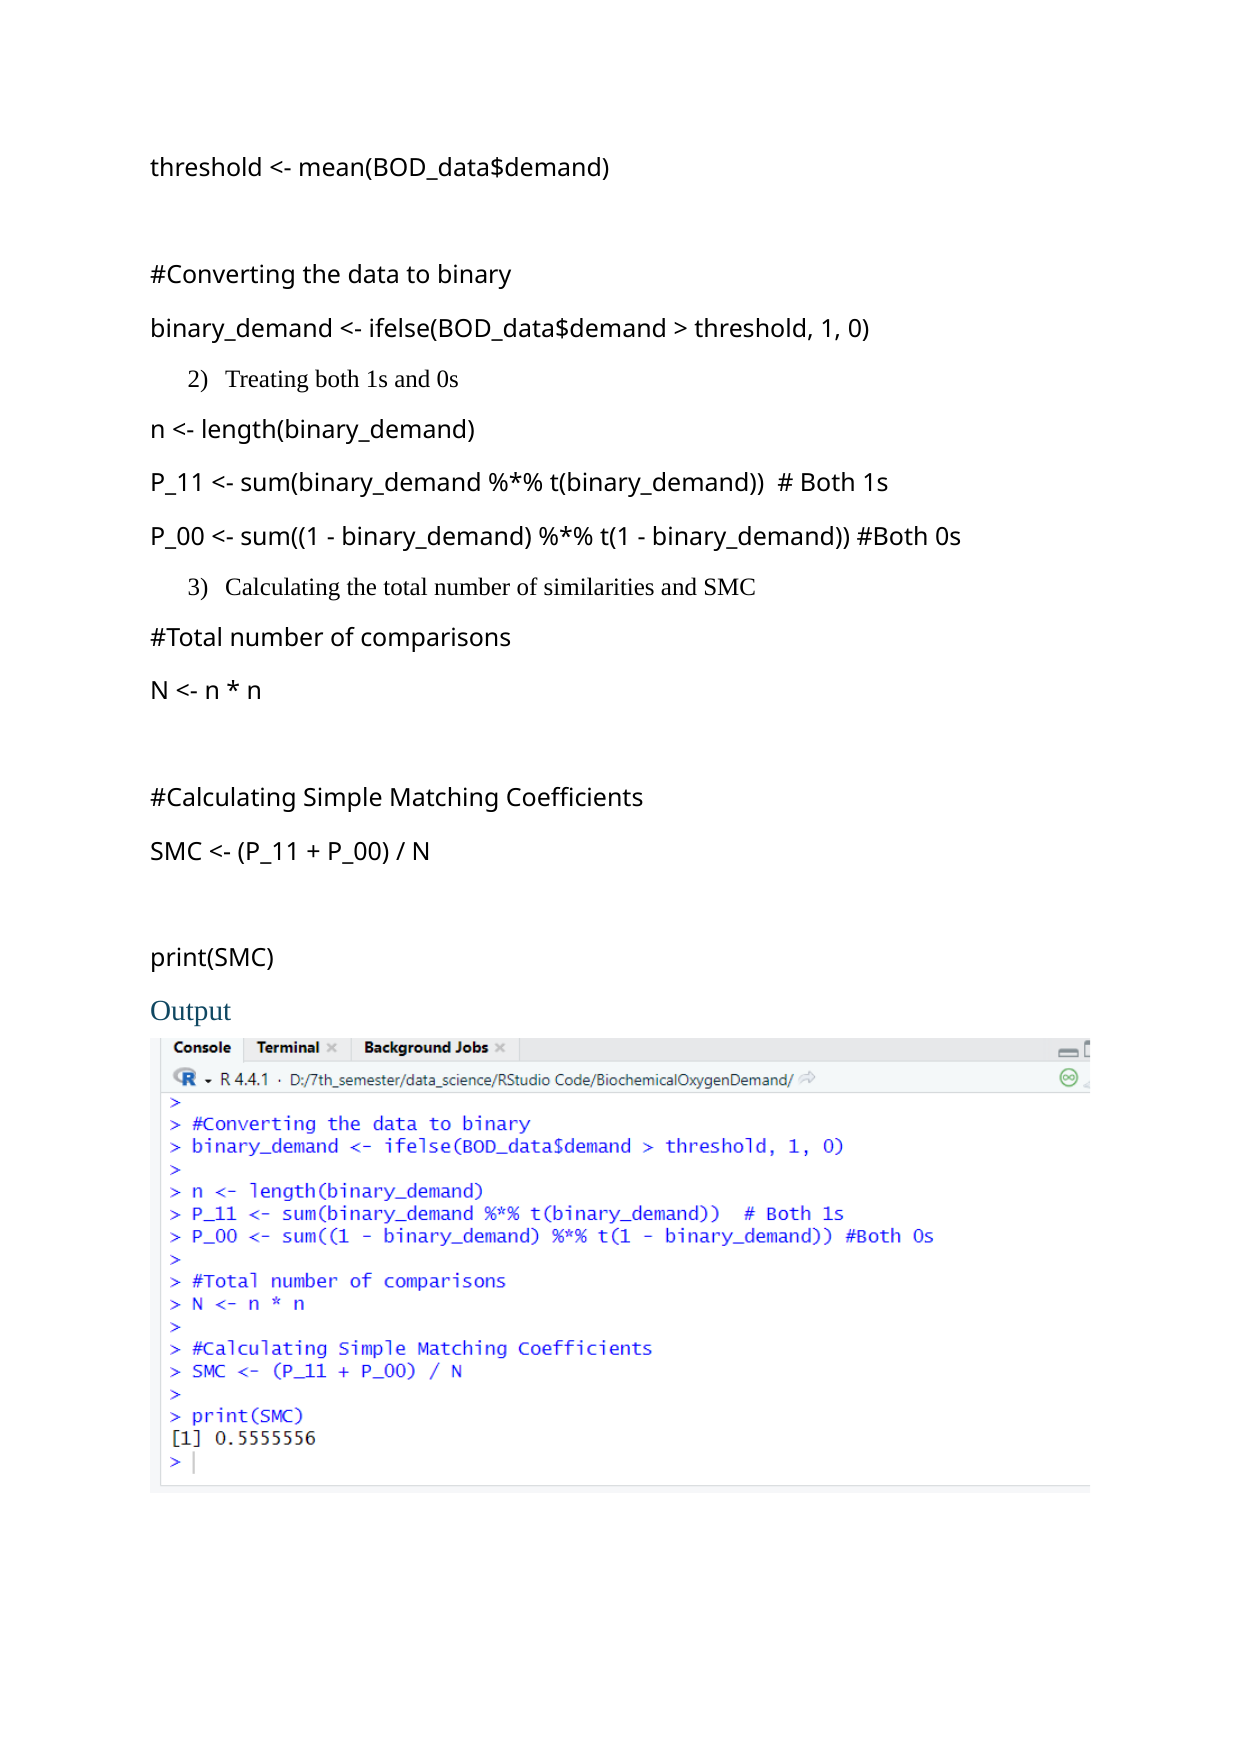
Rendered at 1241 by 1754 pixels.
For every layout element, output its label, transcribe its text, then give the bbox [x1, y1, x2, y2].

text P_00 <- sum((1 - binary_demand) %*% t(1 - binary_demand)) #Both 0s [150, 518, 1090, 552]
subtitle Output [150, 993, 1090, 1027]
text print(SMC) [150, 940, 1090, 974]
text #Total number of comparisons [150, 619, 1090, 653]
picture [150, 1038, 1091, 1493]
text #Converting the data to binary [150, 257, 1090, 291]
text n <- length(binary_demand) [150, 411, 1090, 446]
text threshold <- mean(BOD_data$demand) [150, 150, 1090, 184]
text binary_demand <- ifelse(BOD_data$demand > threshold, 1, 0) [150, 310, 1090, 344]
list Treating both 1s and 0s [187, 364, 1090, 392]
text P_11 <- sum(binary_demand %*% t(binary_demand)) # Both 1s [150, 465, 1090, 499]
list Calculating the total number of similarities and SMC [187, 572, 1090, 601]
text #Calculating Simple Matching Coefficients [150, 780, 1090, 814]
text SMC <- (P_11 + P_00) / N [150, 833, 1090, 867]
text N <- n * n [150, 673, 1090, 707]
